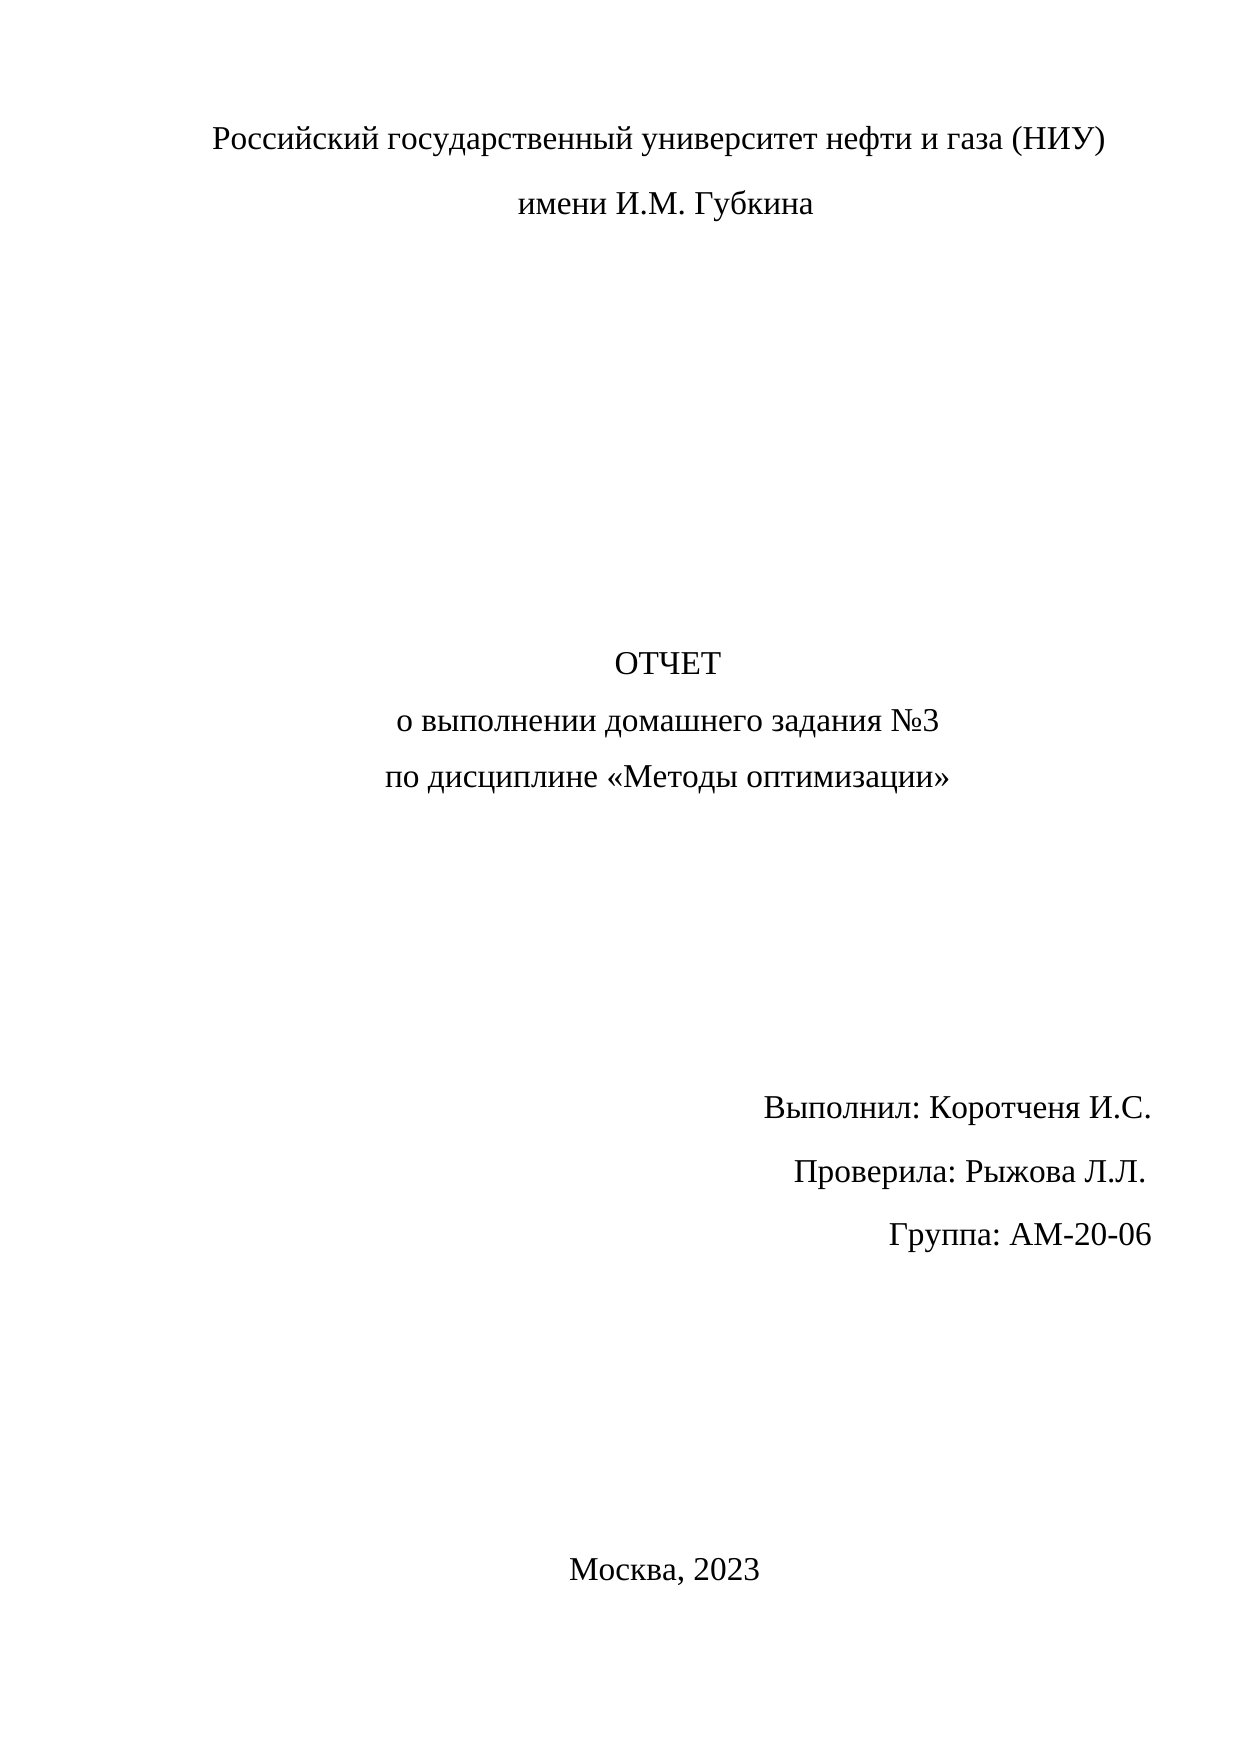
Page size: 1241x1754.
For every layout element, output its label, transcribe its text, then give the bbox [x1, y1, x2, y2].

text Проверила: Рыжова Л.Л. [178, 1151, 1152, 1189]
text Российский государственный университет нефти и газа (НИУ) [212, 118, 1152, 156]
text Выполнил: Коротченя И.С. [178, 1087, 1152, 1126]
text Москва, 2023 [177, 1549, 1152, 1587]
text о выполнении домашнего задания №3 [184, 700, 1152, 738]
text ОТЧЕТ [184, 643, 1152, 682]
text имени И.М. Губкина [178, 183, 1153, 221]
text Группа: АМ-20-06 [178, 1214, 1152, 1253]
text по дисциплине «Методы оптимизации» [184, 757, 1152, 795]
